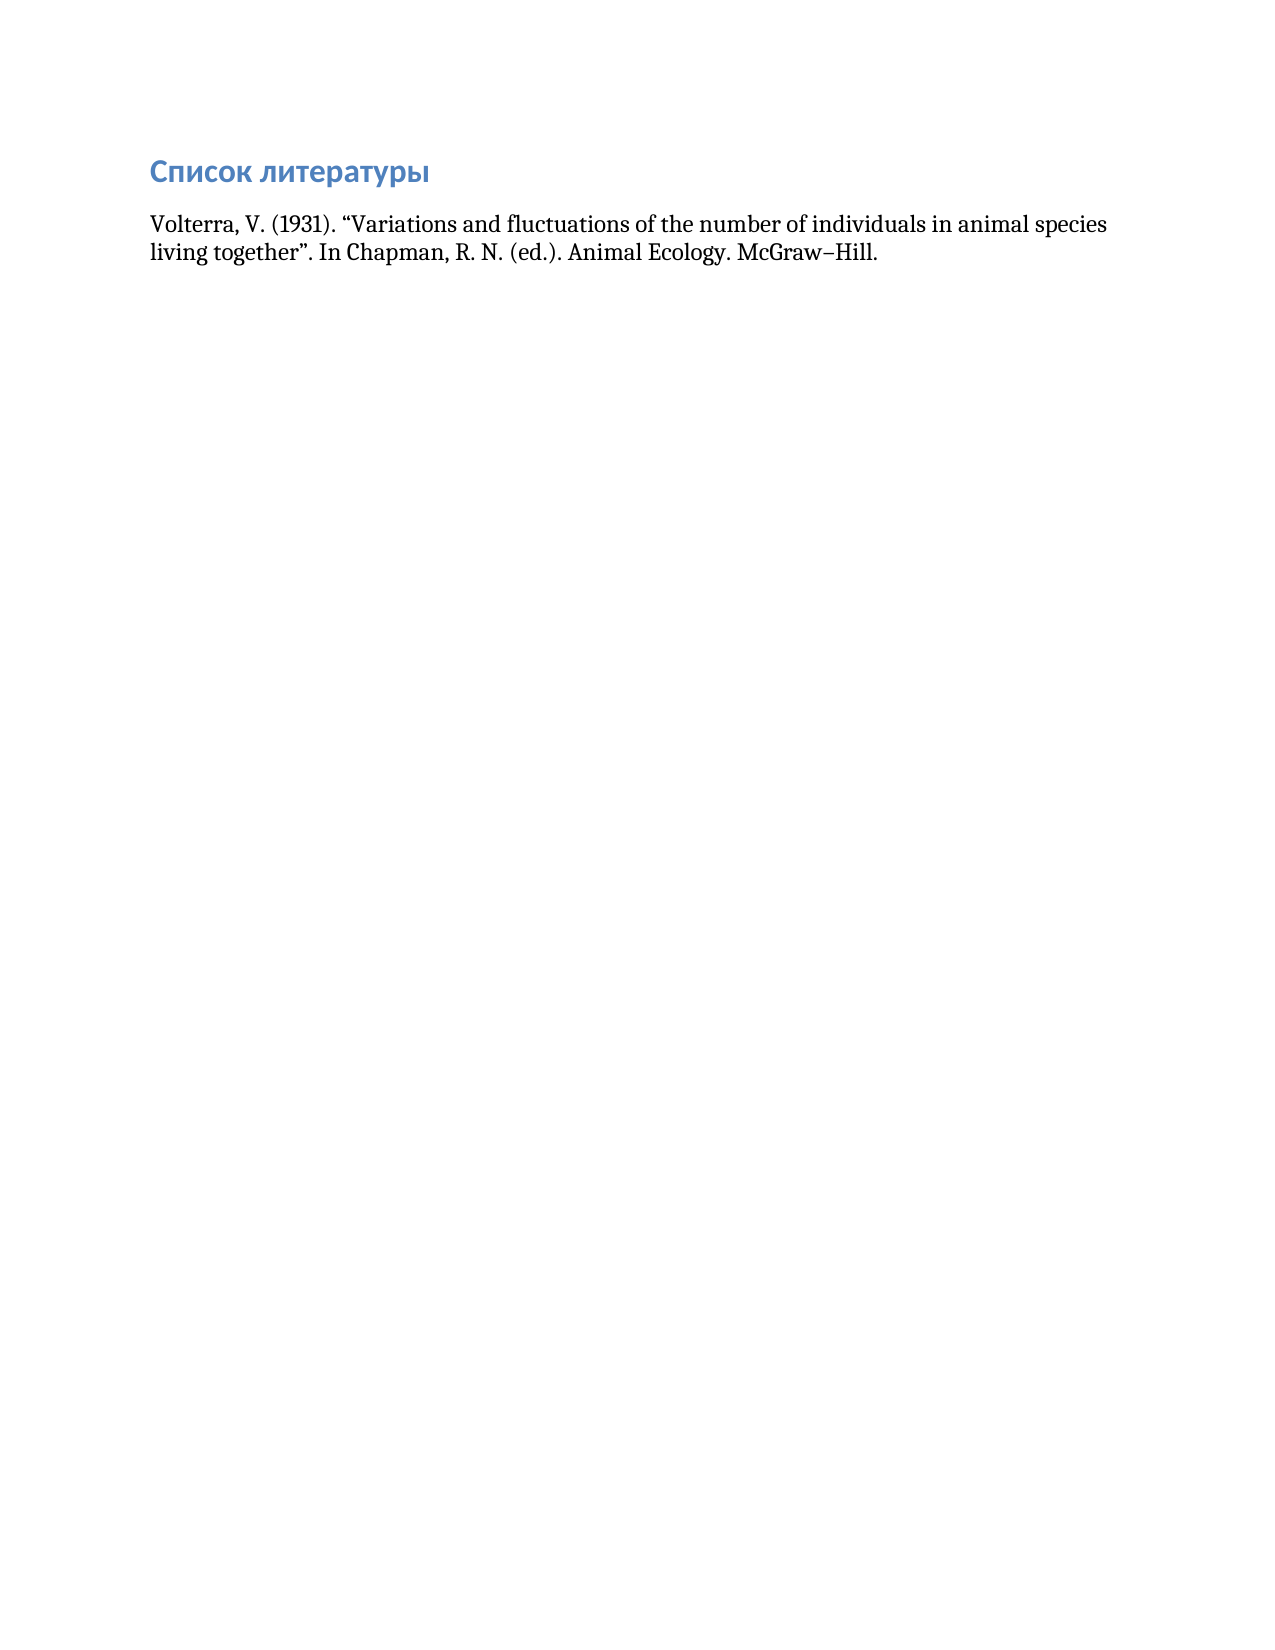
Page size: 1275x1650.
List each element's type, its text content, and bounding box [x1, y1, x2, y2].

text Volterra, V. (1931). “Variations and fluctuations of the number of individuals in animal species living together”. In Chapman, R. N. (ed.). Animal Ecology. McGraw–Hill. [150, 209, 1125, 267]
subtitle Список литературы [150, 150, 1125, 191]
